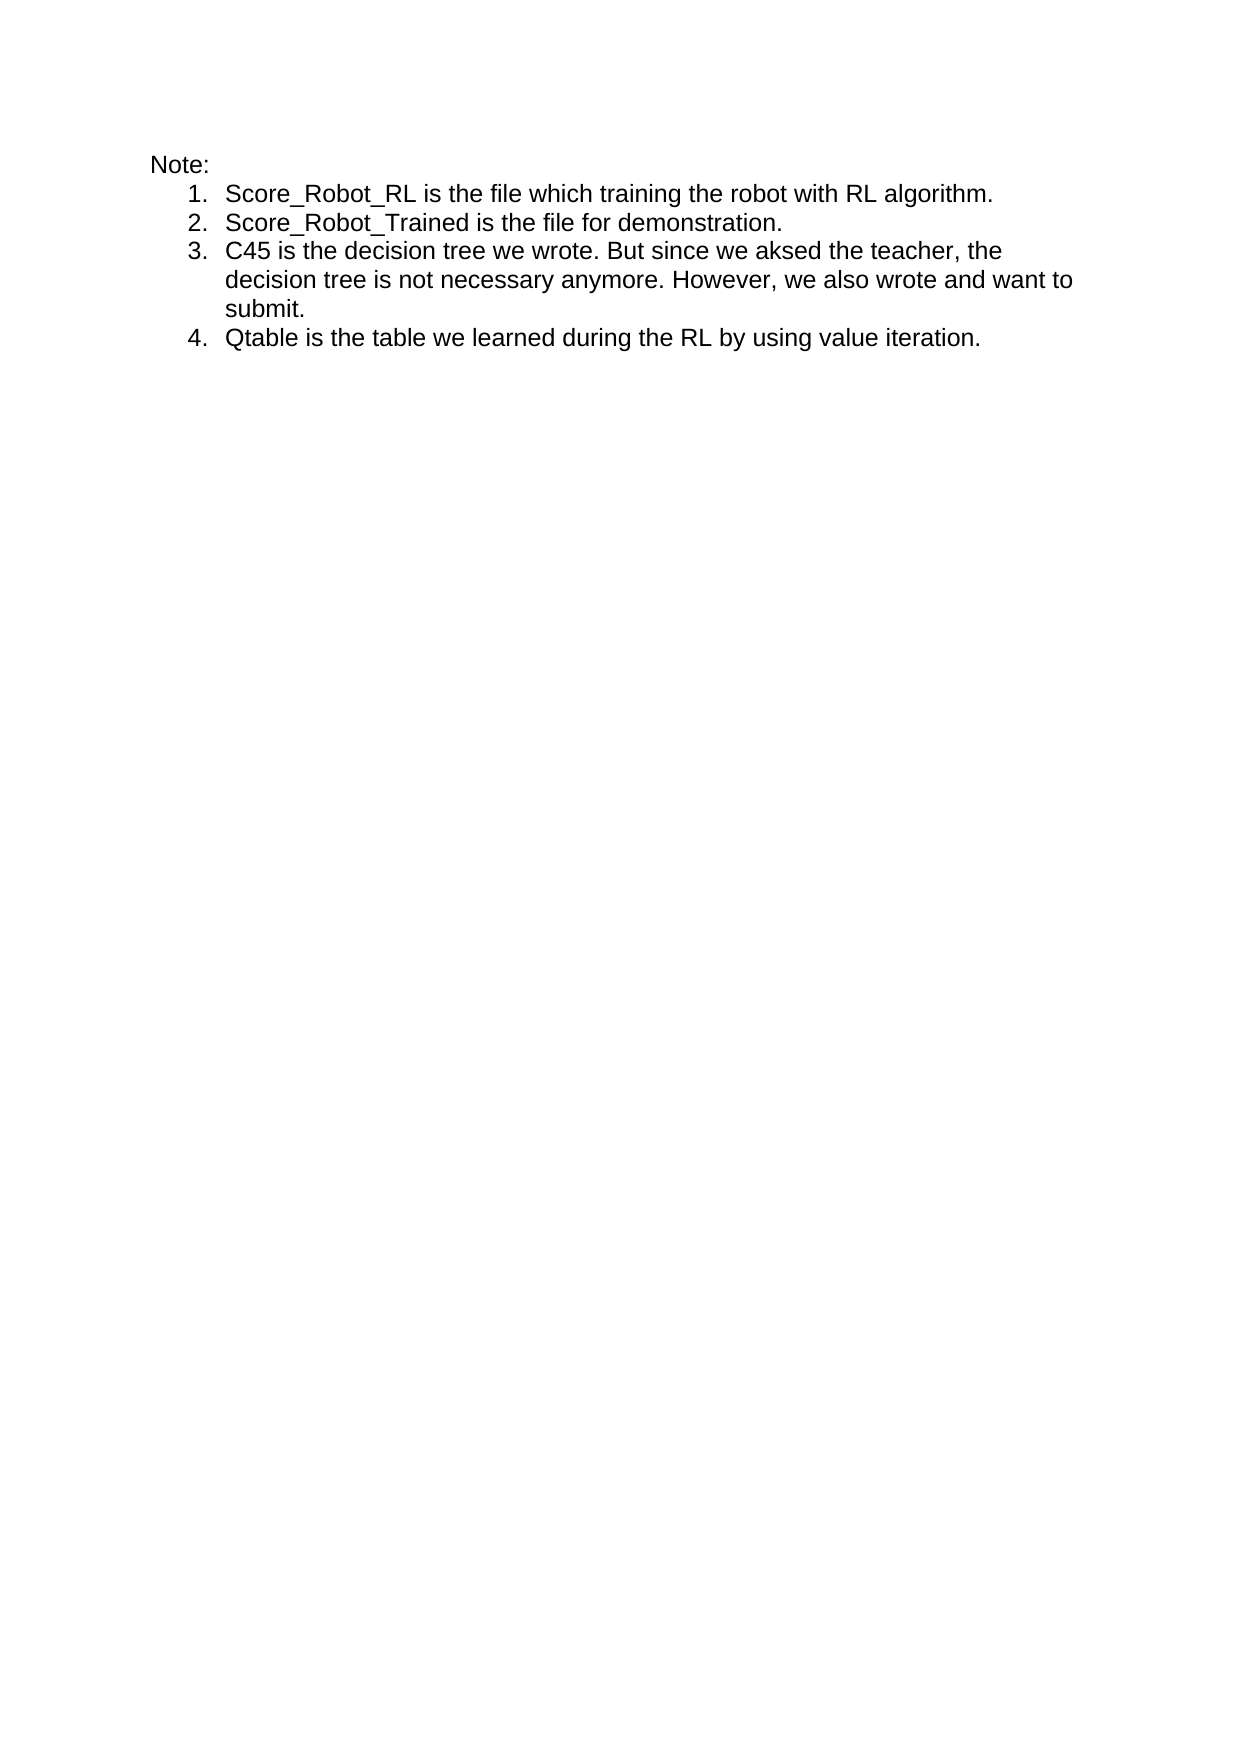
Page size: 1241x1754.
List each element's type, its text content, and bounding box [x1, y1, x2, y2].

text Note: [150, 150, 1090, 179]
list Qtable is the table we learned during the RL by using value iteration. [187, 322, 1090, 351]
list Score_Robot_Trained is the file for demonstration. [187, 207, 1090, 236]
list Score_Robot_RL is the file which training the robot with RL algorithm. [187, 179, 1090, 207]
list C45 is the decision tree we wrote. But since we aksed the teacher, the decision tree is not necessary anymore. However, we also wrote and want to submit. [187, 236, 1090, 322]
